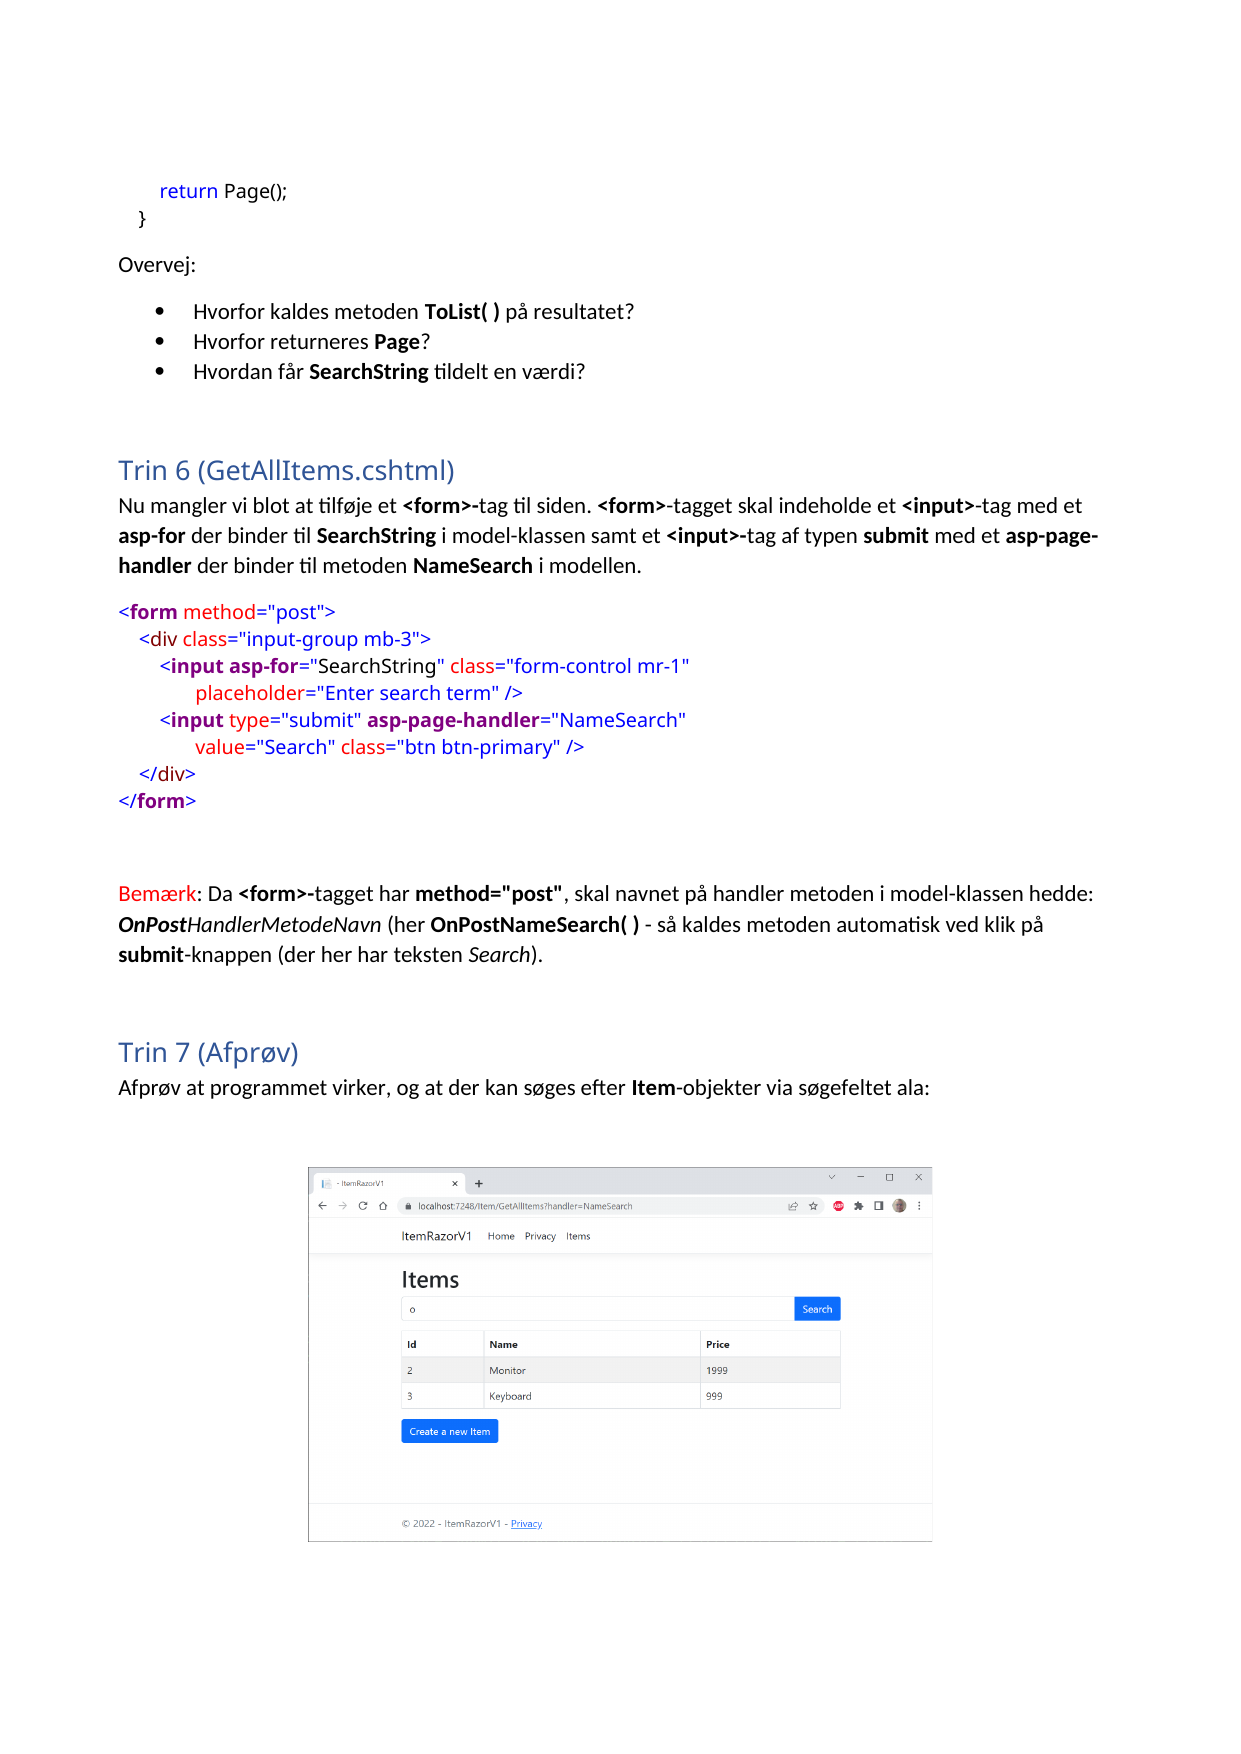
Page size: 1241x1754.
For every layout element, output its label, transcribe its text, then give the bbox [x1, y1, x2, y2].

text } [118, 204, 1122, 231]
list Hvordan får SearchString tildelt en værdi? [156, 357, 1122, 385]
text Nu mangler vi blot at tilføje et <form>-tag til siden. <form>-tagget skal indeholde et <input>-tag med et asp-for der binder til SearchString i model-klassen samt et <input>-tag af typen submit med et asp-page-handler der binder til metoden NameSearch i modellen. [118, 491, 1122, 579]
list Hvorfor returneres Page? [156, 327, 1122, 355]
text Bemærk: Da <form>-tagget har method="post", skal navnet på handler metoden i model-klassen hedde: OnPostHandlerMetodeNavn (her OnPostNameSearch( ) - så kaldes metoden automatisk ved klik på submit-knappen (der her har teksten Search). [118, 879, 1122, 968]
text <input asp-for="SearchString" class="form-control mr-1" [118, 652, 1122, 679]
text <div class="input-group mb-3"> [118, 625, 1122, 652]
text <form method="post"> [118, 598, 1122, 625]
list Hvorfor kaldes metoden ToList( ) på resultatet? [156, 297, 1122, 325]
text placeholder="Enter search term" /> [118, 679, 1122, 706]
text value="Search" class="btn btn-primary" /> [118, 733, 1122, 760]
text Afprøv at programmet virker, og at der kan søges efter Item-objekter via søgefeltet ala: [118, 1073, 1122, 1101]
subtitle Trin 6 (GetAllItems.cshtml) [118, 451, 1122, 488]
text return Page(); [118, 177, 1122, 204]
picture [308, 1167, 933, 1542]
subtitle Trin 7 (Afprøv) [118, 1034, 1122, 1071]
text Overvej: [118, 250, 1122, 278]
text <input type="submit" asp-page-handler="NameSearch" [118, 706, 1122, 733]
text </div> [118, 760, 1122, 787]
text </form> [118, 787, 1122, 814]
